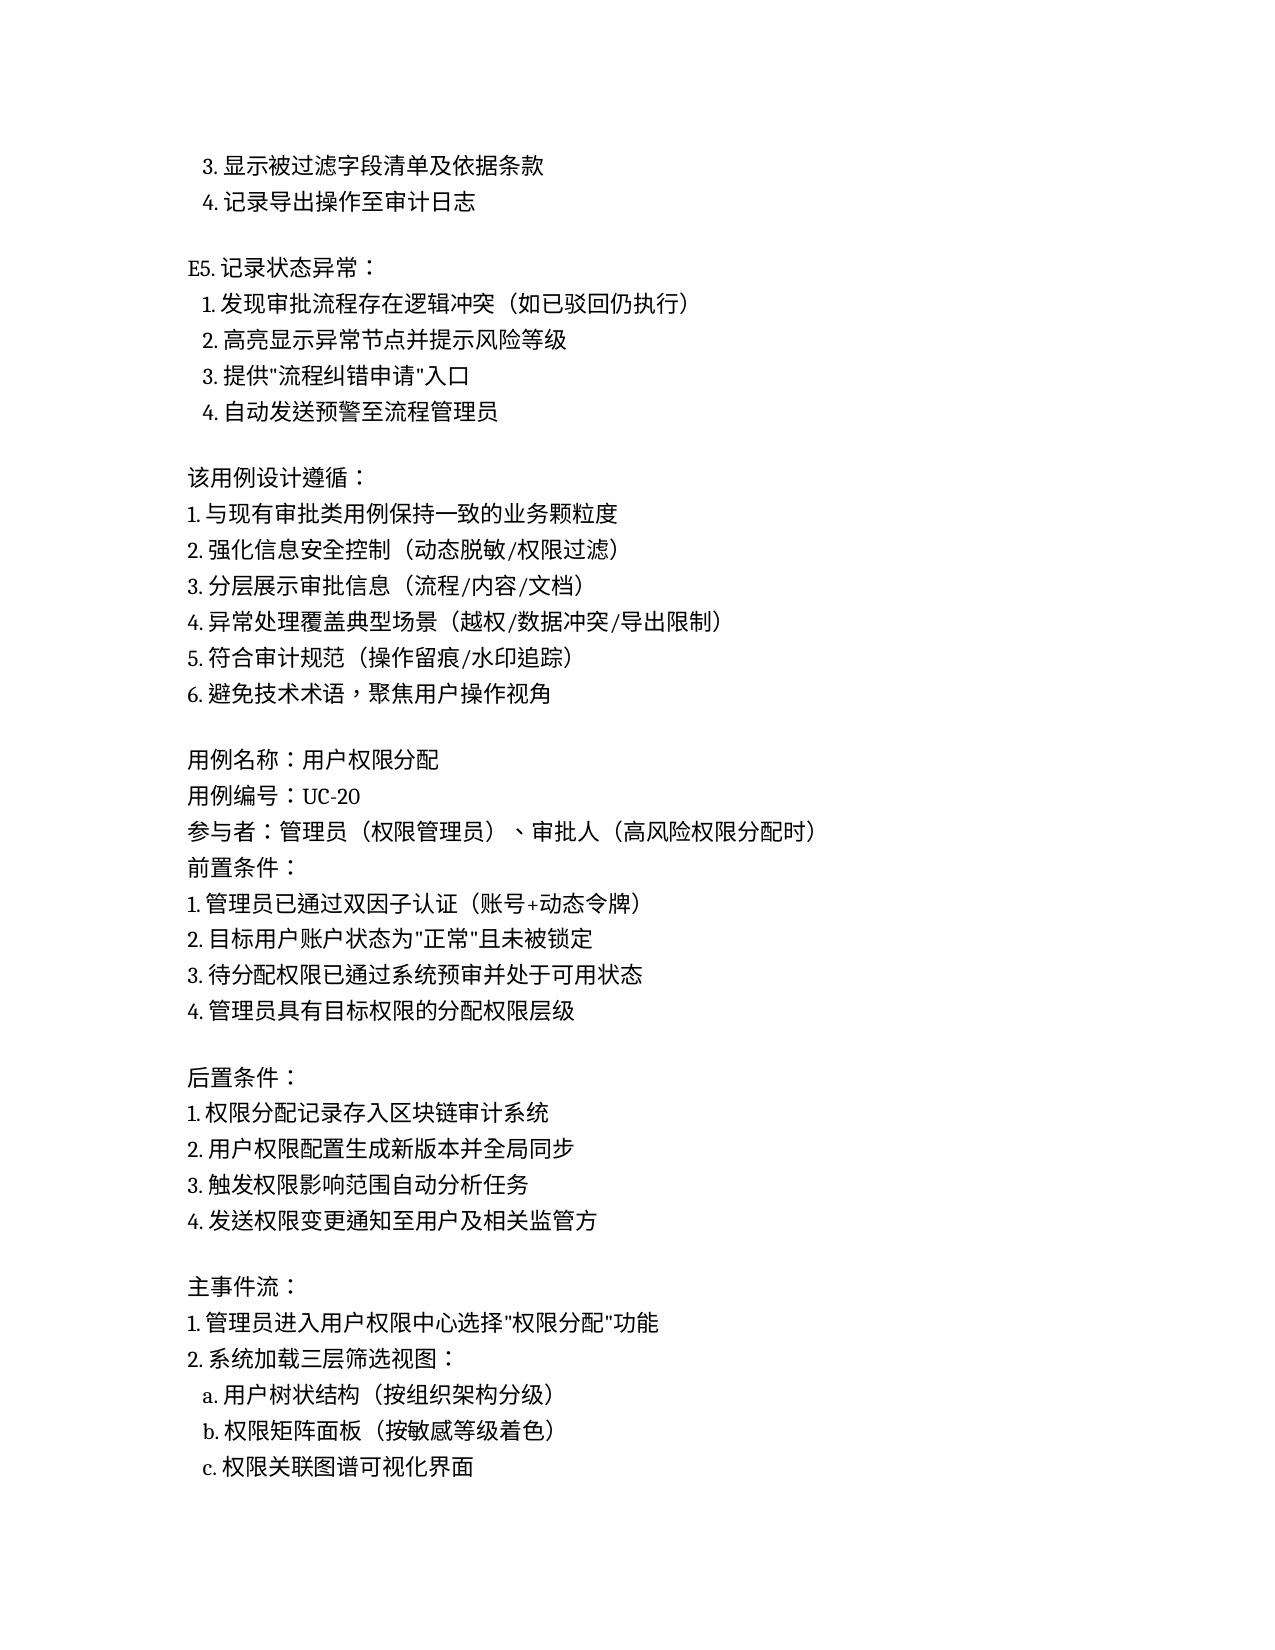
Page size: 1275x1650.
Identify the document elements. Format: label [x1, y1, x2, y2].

text [187, 150, 1087, 1482]
